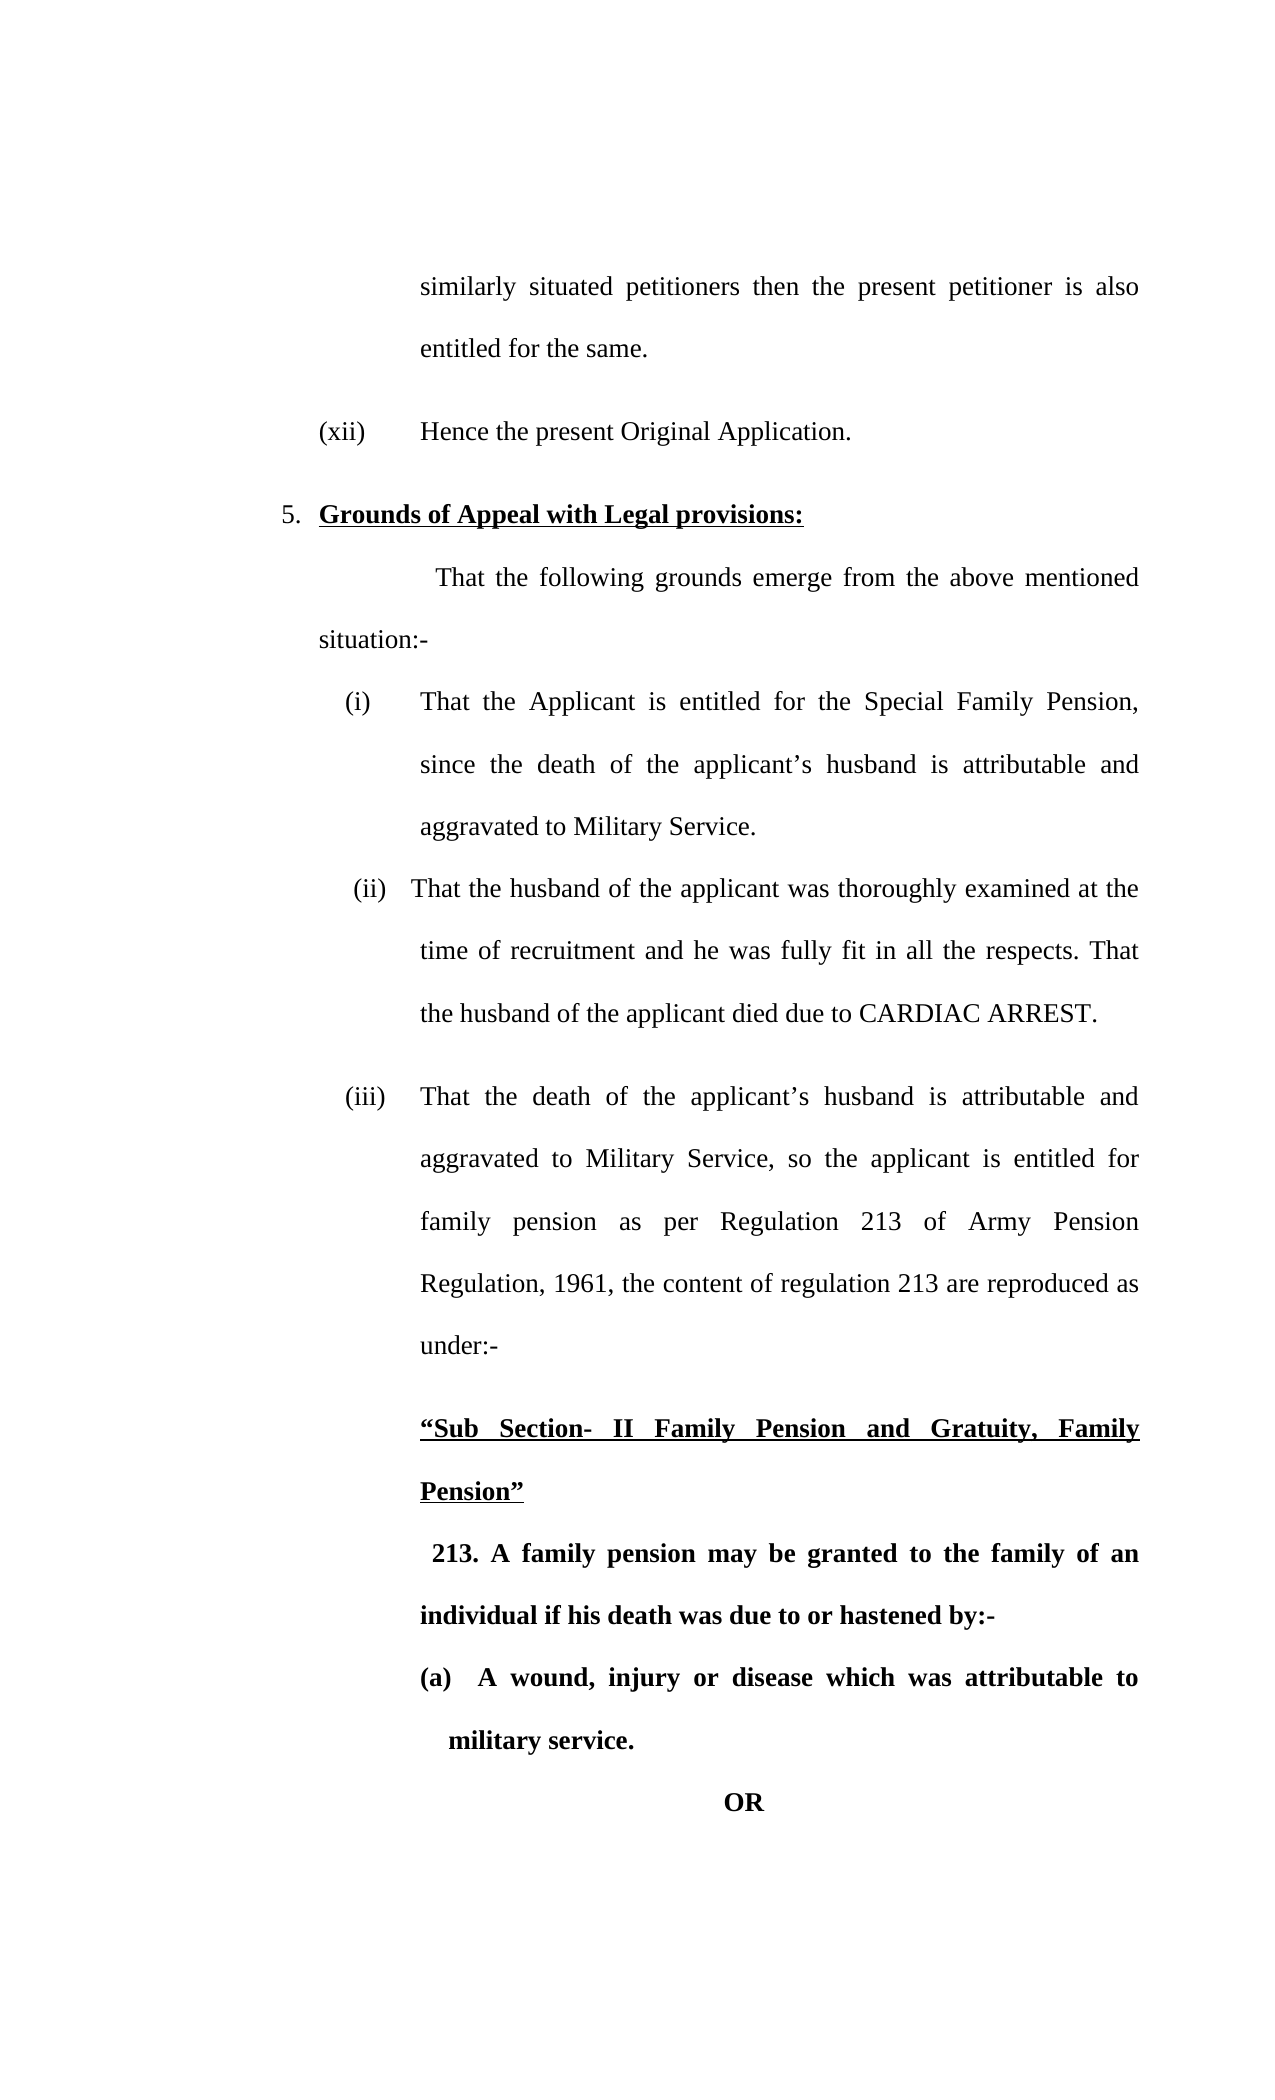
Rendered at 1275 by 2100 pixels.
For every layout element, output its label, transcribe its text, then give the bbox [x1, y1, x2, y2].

list OR [365, 1786, 1140, 1817]
list Grounds of Appeal with Legal provisions: [281, 498, 1140, 530]
list (ii) That the husband of the applicant was thoroughly examined at the time of recruitment and he was fully fit in all the respects. That the husband of the applicant died due to CARDIAC ARREST. [345, 872, 1140, 1028]
list “Sub Section- II Family Pension and Gratuity, Family Pension” [420, 1412, 1140, 1439]
list That the following grounds emerge from the above mentioned situation:- [318, 561, 1140, 654]
list “Sub Section- II Family Pension and Gratuity, Family Pension” [420, 1441, 1140, 1506]
list (i) That the Applicant is entitled for the Special Family Pension, since the death of the applicant’s husband is attributable and aggravated to Military Service. [345, 685, 1140, 841]
text (iii) That the death of the applicant’s husband is attributable and aggravated to Military Service, so the applicant is entitled for family pension as per Regulation 213 of Army Pension Regulation, 1961, the content of regulation 213 are reproduced as under:- [345, 1080, 1140, 1360]
text (xii) Hence the present Original Application. [281, 415, 1140, 447]
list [345, 270, 1140, 363]
list (a) A wound, injury or disease which was attributable to military service. [420, 1661, 1140, 1755]
list 213. A family pension may be granted to the family of an individual if his death was due to or hastened by:- [420, 1537, 1140, 1630]
